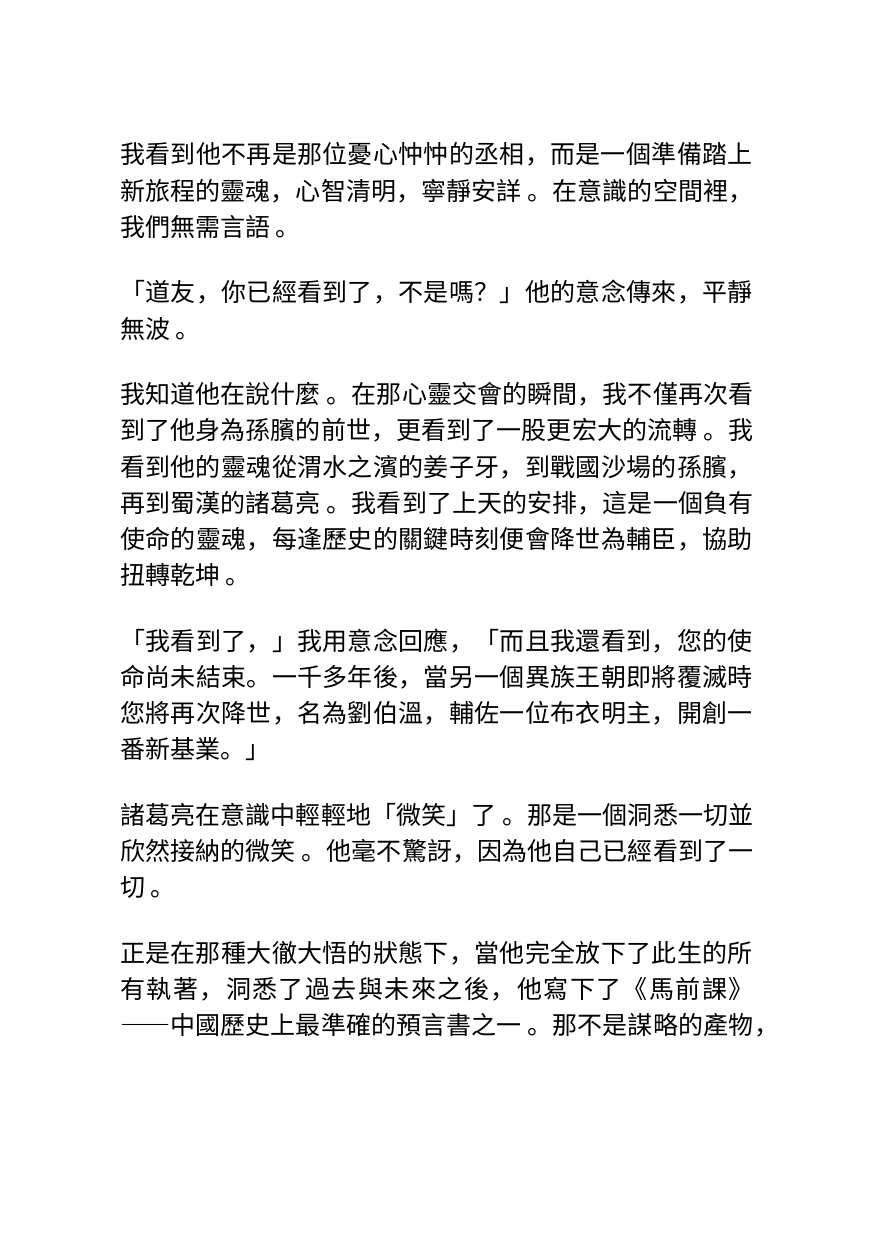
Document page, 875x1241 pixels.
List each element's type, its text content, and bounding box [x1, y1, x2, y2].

text 「道友，你已經看到了，不是嗎？」他的意念傳來，平靜無波 。 [120, 273, 754, 345]
text 「我看到了，」我用意念回應，「而且我還看到，您的使命尚未結束。一千多年後，當另一個異族王朝即將覆滅時，您將再次降世，名為劉伯溫，輔佐一位布衣明主，開創一番新基業。」 [120, 621, 754, 766]
text 我看到他不再是那位憂心忡忡的丞相，而是一個準備踏上新旅程的靈魂，心智清明，寧靜安詳 。在意識的空間裡，我們無需言語 。 [120, 135, 754, 244]
text 諸葛亮在意識中輕輕地「微笑」了 。那是一個洞悉一切並欣然接納的微笑 。他毫不驚訝，因為他自己已經看到了一切 。 [120, 795, 754, 904]
text 我知道他在說什麼 。在那心靈交會的瞬間，我不僅再次看到了他身為孫臏的前世，更看到了一股更宏大的流轉 。我看到他的靈魂從渭水之濱的姜子牙，到戰國沙場的孫臏，再到蜀漢的諸葛亮 。我看到了上天的安排，這是一個負有使命的靈魂，每逢歷史的關鍵時刻便會降世為輔臣，協助扭轉乾坤 。 [120, 374, 754, 592]
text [120, 933, 754, 1042]
